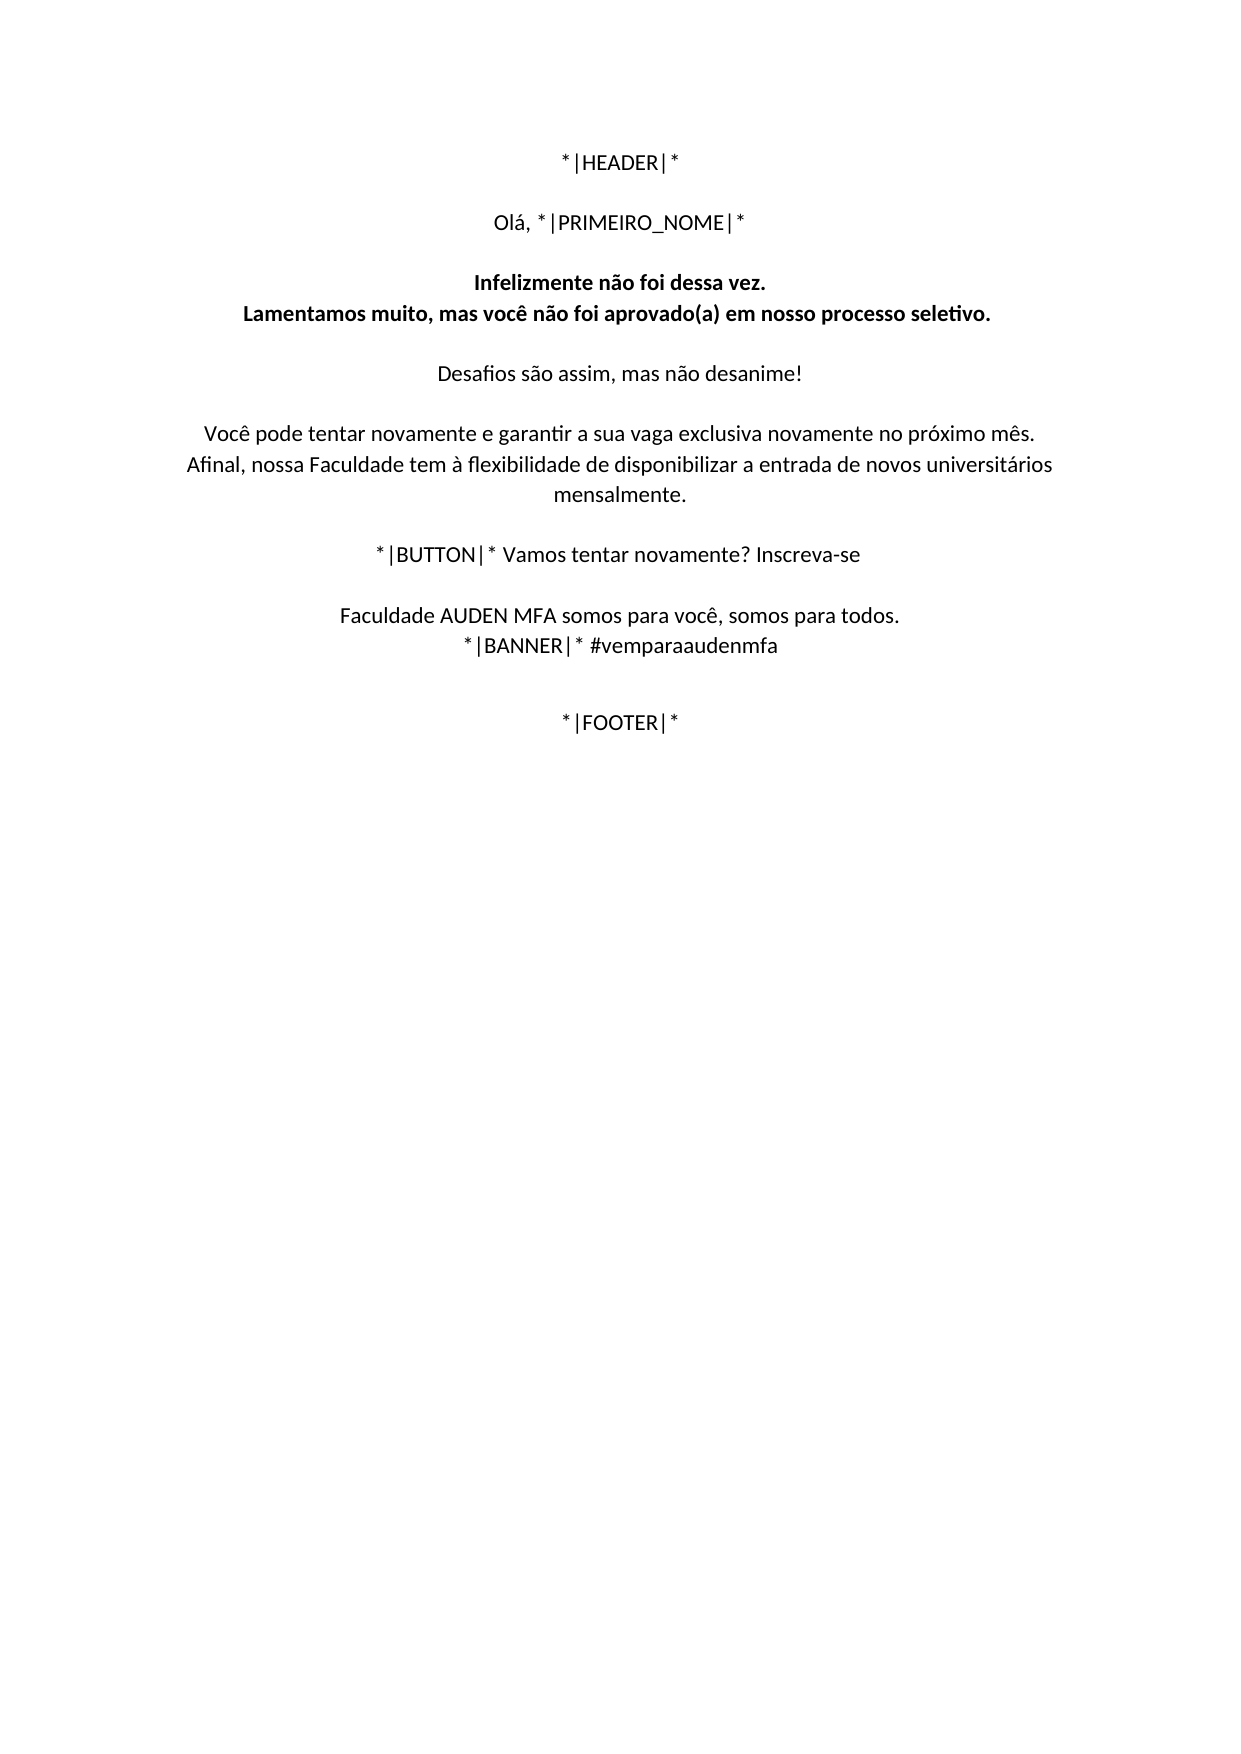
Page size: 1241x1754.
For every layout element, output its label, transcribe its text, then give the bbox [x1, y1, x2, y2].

text *|HEADER|* Olá, *|PRIMEIRO_NOME|* Infelizmente não foi dessa vez. Lamentamos muito, mas você não foi aprovado(a) em nosso processo seletivo. Desafios são assim, mas não desanime! Você pode tentar novamente e garantir a sua vaga exclusiva novamente no próximo mês. Afinal, nossa Faculdade tem à flexibilidade de disponibilizar a entrada de novos universitários mensalmente. *|BUTTON|* Vamos tentar novamente? Inscreva-se Faculdade AUDEN MFA somos para você, somos para todos. *|BANNER|* #vemparaaudenmfa [177, 148, 1063, 689]
text *|FOOTER|* [177, 708, 1063, 766]
